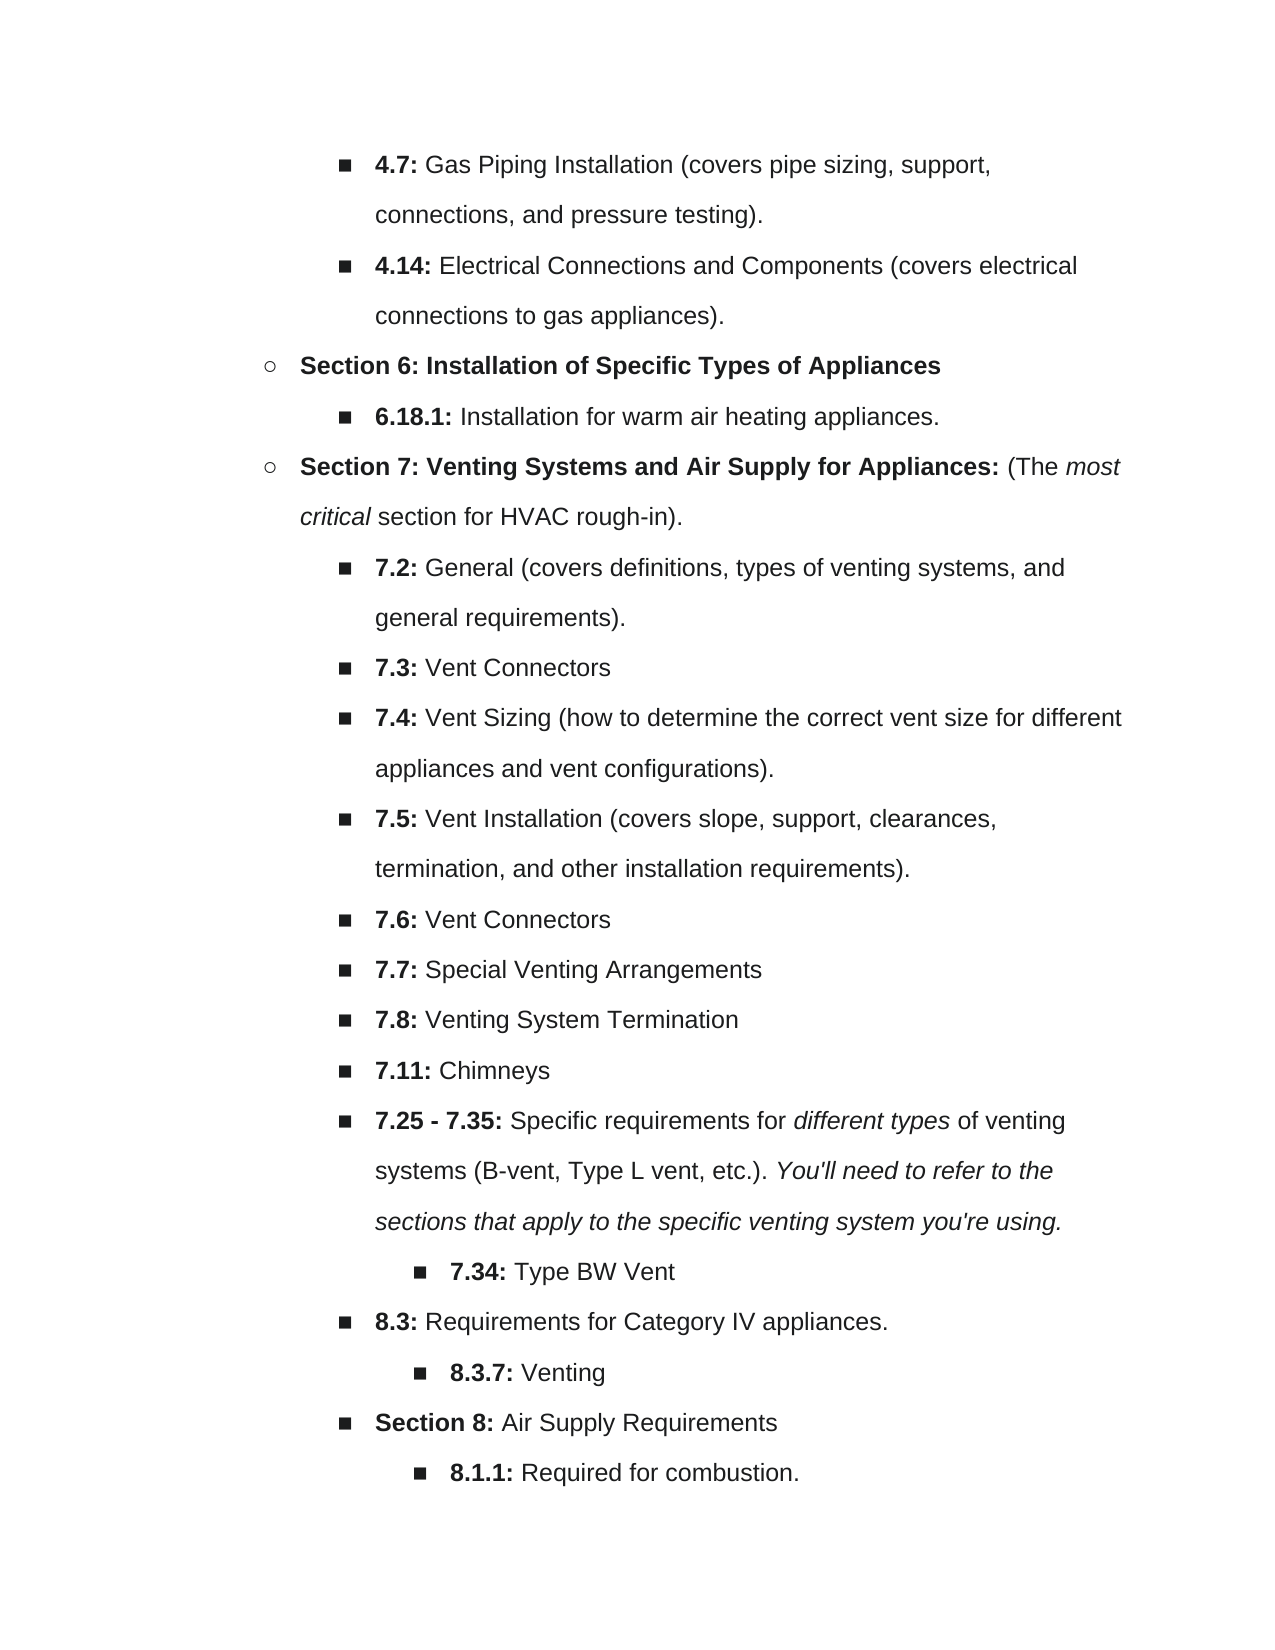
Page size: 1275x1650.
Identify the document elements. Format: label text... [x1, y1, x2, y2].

list 8.3.7: Venting [412, 1357, 1125, 1386]
list 7.34: Type BW Vent [412, 1257, 1125, 1286]
list 7.3: Vent Connectors [337, 653, 1125, 682]
list Section 8: Air Supply Requirements [337, 1408, 1125, 1437]
list 8.3: Requirements for Category IV appliances. [337, 1307, 1125, 1336]
list 7.8: Venting System Termination [337, 1005, 1125, 1034]
list Section 7: Venting Systems and Air Supply for Appliances: (The most critical section for HVAC rough-in). [262, 452, 1125, 531]
list 7.7: Special Venting Arrangements [337, 955, 1125, 984]
list 7.6: Vent Connectors [337, 905, 1125, 933]
list 6.18.1: Installation for warm air heating appliances. [337, 402, 1125, 430]
list 8.1.1: Required for combustion. [412, 1458, 1125, 1487]
list 4.14: Electrical Connections and Components (covers electrical connections to gas appliances). [337, 251, 1125, 330]
list Section 6: Installation of Specific Types of Appliances [262, 351, 1125, 380]
list 7.2: General (covers definitions, types of venting systems, and general requirements). [337, 552, 1125, 632]
list 7.5: Vent Installation (covers slope, support, clearances, termination, and other installation requirements). [337, 804, 1125, 883]
list 7.11: Chimneys [337, 1056, 1125, 1084]
list 4.7: Gas Piping Installation (covers pipe sizing, support, connections, and pressure testing). [337, 150, 1125, 229]
list 7.25 - 7.35: Specific requirements for different types of venting systems (B-vent, Type L vent, etc.). You'll need to refer to the sections that apply to the specific venting system you're using. [337, 1106, 1125, 1235]
list 7.4: Vent Sizing (how to determine the correct vent size for different appliances and vent configurations). [337, 703, 1125, 782]
